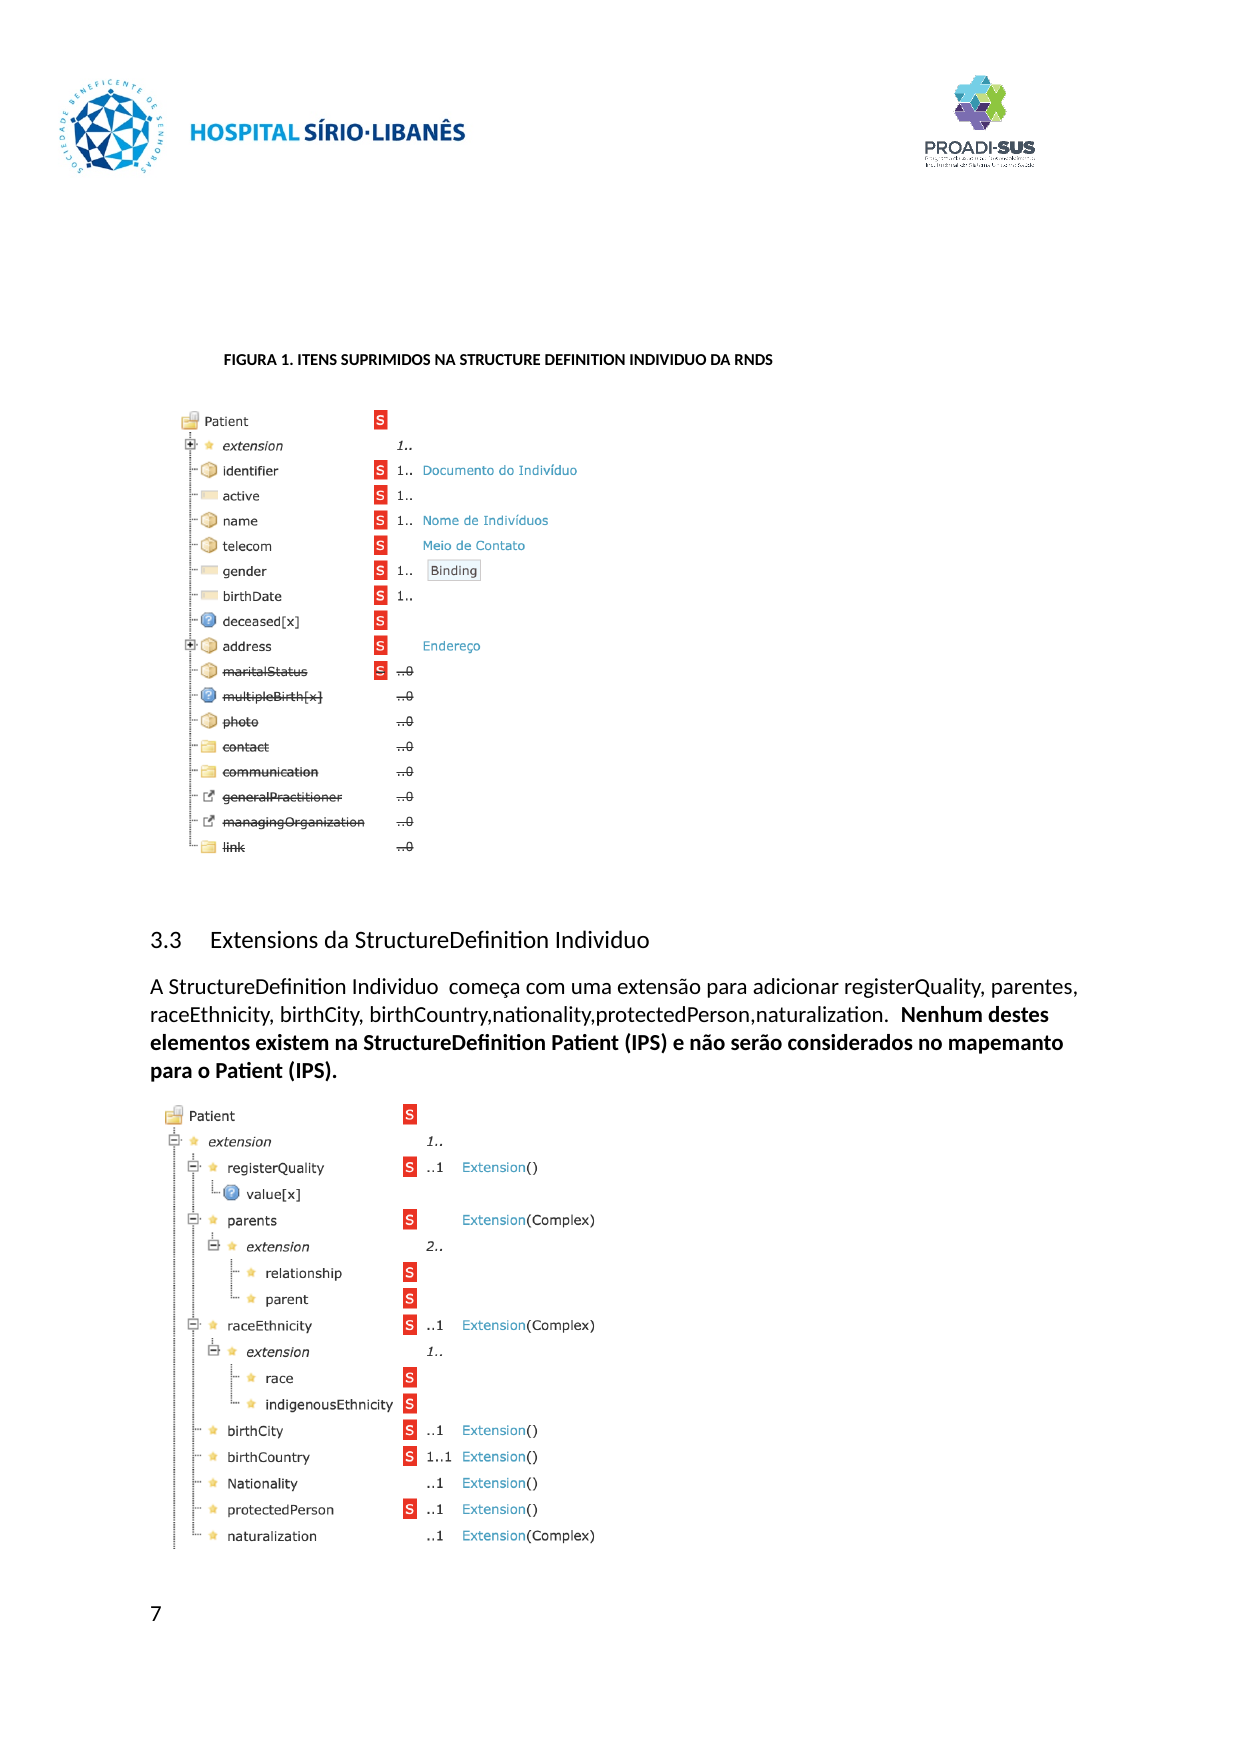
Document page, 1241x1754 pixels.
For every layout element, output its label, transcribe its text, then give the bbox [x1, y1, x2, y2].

picture [25, 45, 498, 204]
picture [925, 73, 1036, 168]
picture [150, 1096, 639, 1549]
text Extensions da StructureDefinition Individuo [150, 924, 1090, 955]
text A StructureDefinition Individuo começa com uma extensão para adicionar registerQuality, parentes, raceEthnicity, birthCity, birthCountry,nationality,protectedPerson,naturalization. Nenhum destes elementos existem na StructureDefinition Patient (IPS) e não serão considerados no mapemanto para o Patient (IPS). [150, 972, 1090, 1084]
text Figura 1. Itens SupRIMIDOS NA STRUCTURE DEFINITION INDIVIDUO DA RNDS [150, 349, 1090, 369]
picture [150, 392, 605, 872]
